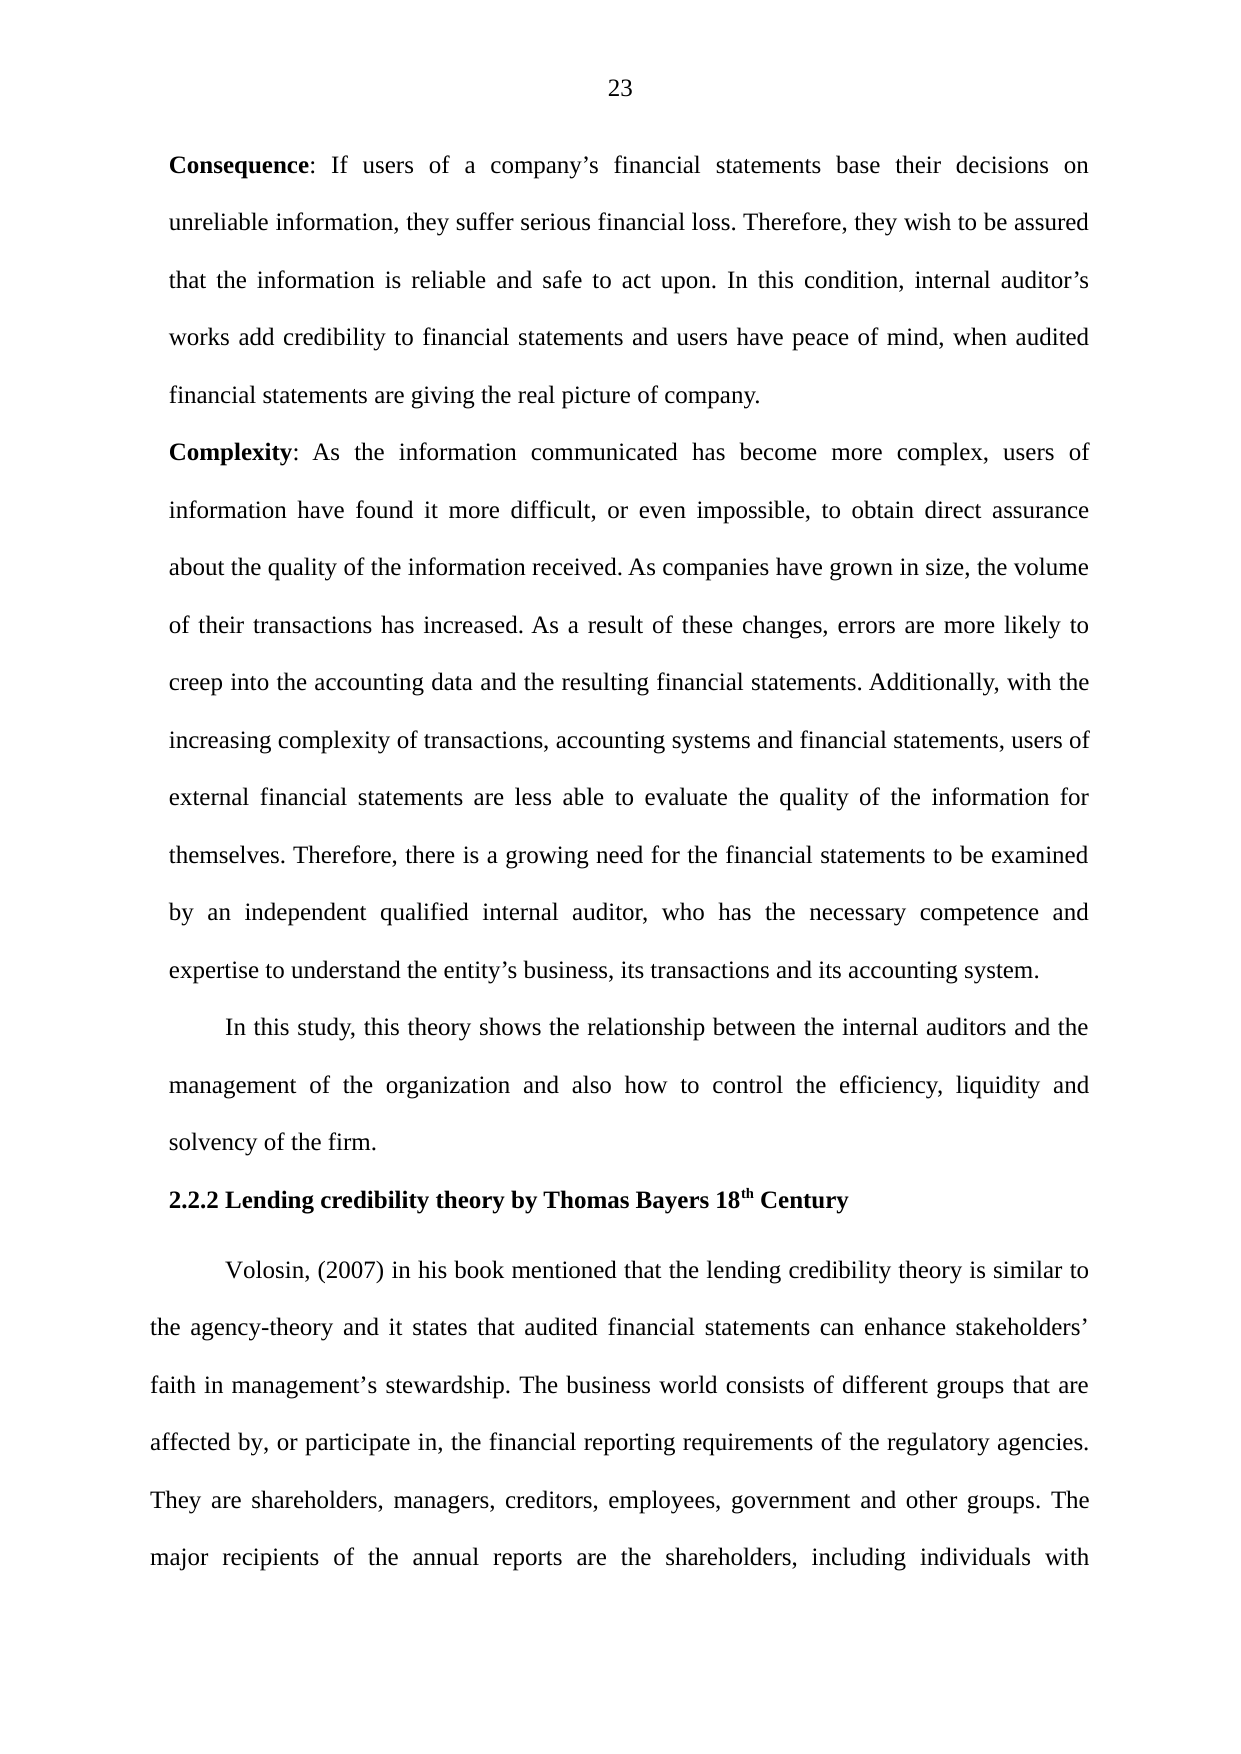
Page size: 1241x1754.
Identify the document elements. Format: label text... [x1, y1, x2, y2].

list Consequence: If users of a company’s financial statements base their decisions on unreliable information, they suffer serious financial loss. Therefore, they wish to be assured that the information is reliable and safe to act upon. In this condition, internal auditor’s works add credibility to financial statements and users have peace of mind, when audited financial statements are giving the real picture of company. [169, 150, 1090, 409]
list Complexity: As the information communicated has become more complex, users of information have found it more difficult, or even impossible, to obtain direct assurance about the quality of the information received. As companies have grown in size, the volume of their transactions has increased. As a result of these changes, errors are more likely to creep into the accounting data and the resulting financial statements. Additionally, with the increasing complexity of transactions, accounting systems and financial statements, users of external financial statements are less able to evaluate the quality of the information for themselves. Therefore, there is a growing need for the financial statements to be examined by an independent qualified internal auditor, who has the necessary competence and expertise to understand the entity’s business, its transactions and its accounting system. [169, 437, 1090, 984]
list 2.2.2 Lending credibility theory by Thomas Bayers 18th Century [169, 1185, 1090, 1214]
list In this study, this theory shows the relationship between the internal auditors and the management of the organization and also how to control the efficiency, liquidity and solvency of the firm. [169, 1012, 1090, 1156]
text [150, 1255, 1090, 1571]
